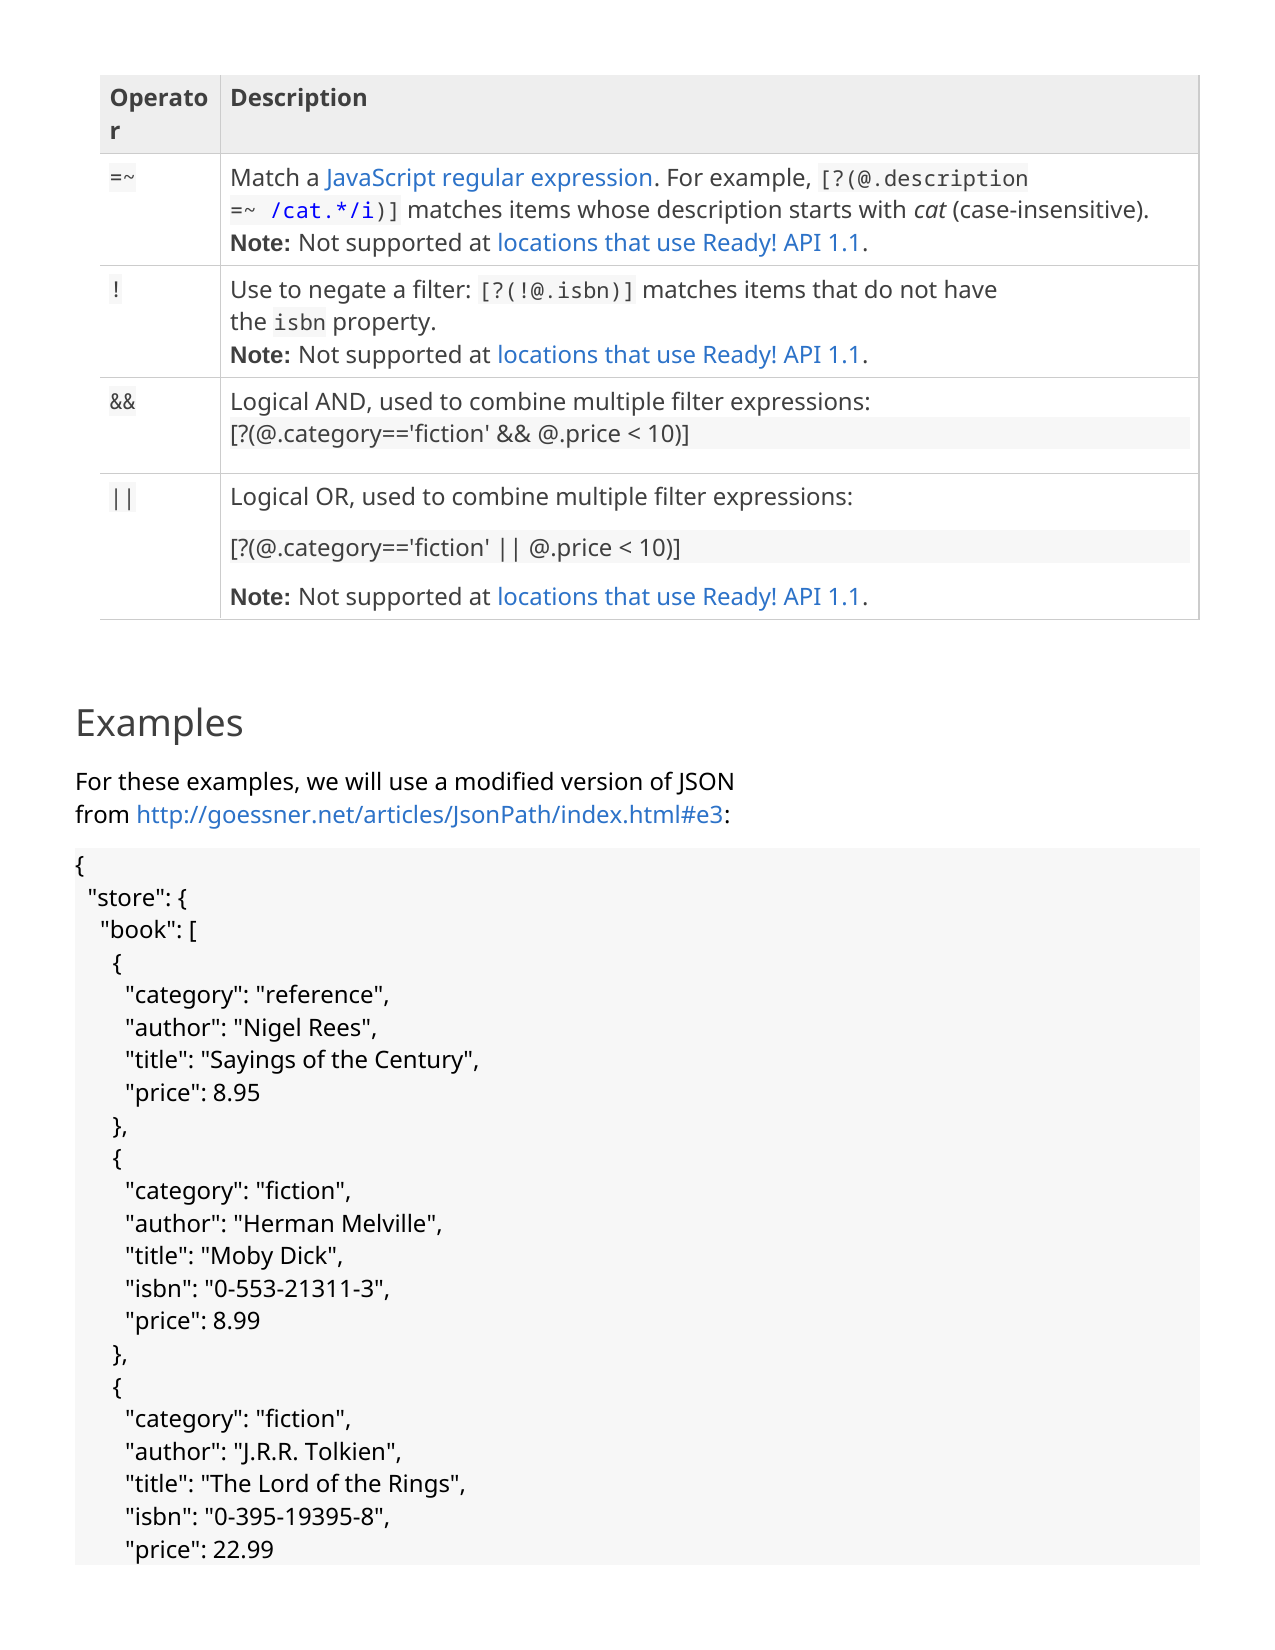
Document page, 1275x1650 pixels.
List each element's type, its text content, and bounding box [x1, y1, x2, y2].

text For these examples, we will use a modified version of JSON from http://goessner.net/articles/JsonPath/index.html#e3: [75, 765, 1200, 830]
table_cell Match a JavaScript regular expression. For example, [?(@.description =~ /cat.*/i)] matches items whose description starts with cat (case-insensitive). Note: Not supported at locations that use Ready! API 1.1. [221, 154, 1198, 264]
table_cell && [100, 378, 220, 472]
table_cell Use to negate a filter: [?(!@.isbn)] matches items that do not have the isbn property. Note: Not supported at locations that use Ready! API 1.1. [221, 266, 1198, 376]
table_cell Logical AND, used to combine multiple filter expressions: [?(@.category=='fiction' && @.price < 10)] [221, 378, 1198, 472]
table_cell ! [100, 266, 220, 376]
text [75, 848, 1200, 1565]
table_cell =~ [100, 154, 220, 264]
table_header Description [221, 75, 1198, 153]
table_cell || [100, 474, 220, 618]
table_cell Logical OR, used to combine multiple filter expressions: [?(@.category=='fiction' || @.price < 10)] Note: Not supported at locations that use Ready! API 1.1. [221, 474, 1198, 618]
text Examples [75, 695, 1200, 747]
table_header Operator [100, 75, 220, 153]
